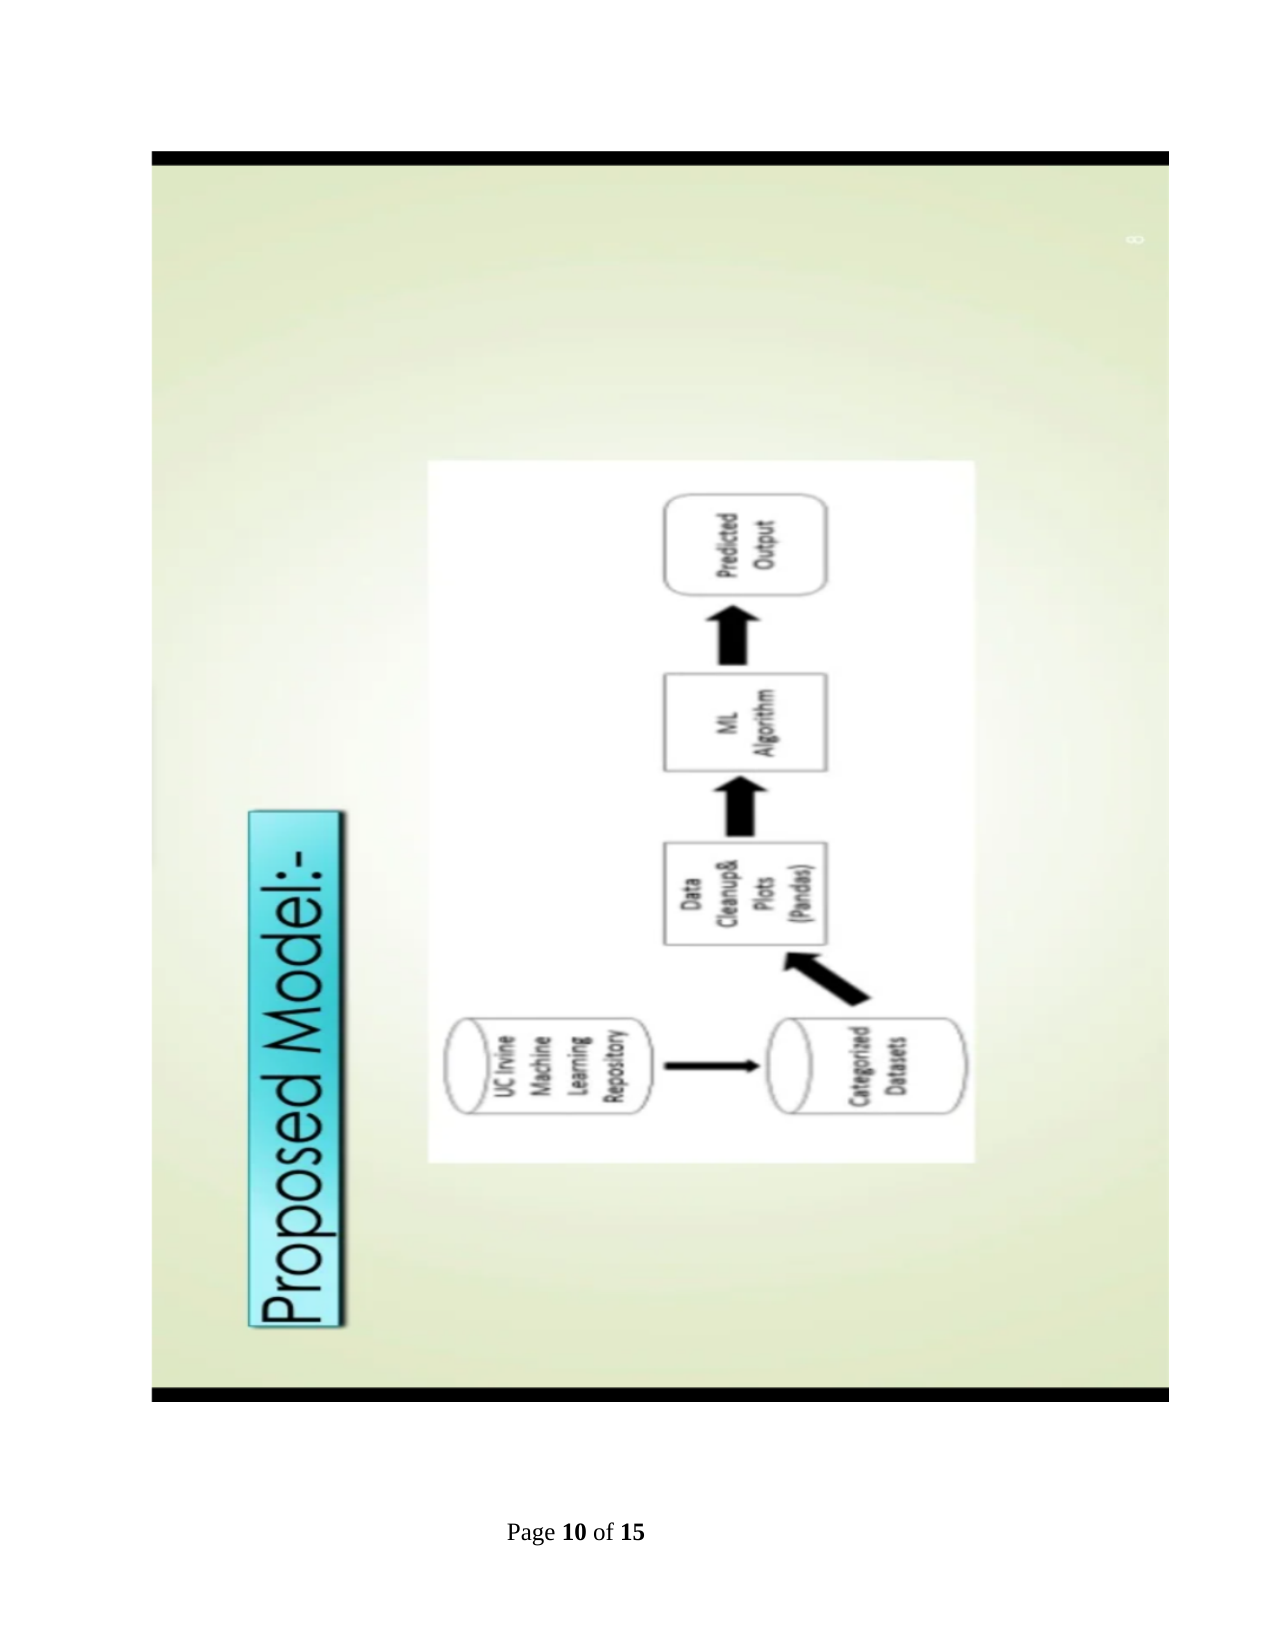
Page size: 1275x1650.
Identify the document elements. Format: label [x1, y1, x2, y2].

picture [153, 152, 1168, 1402]
